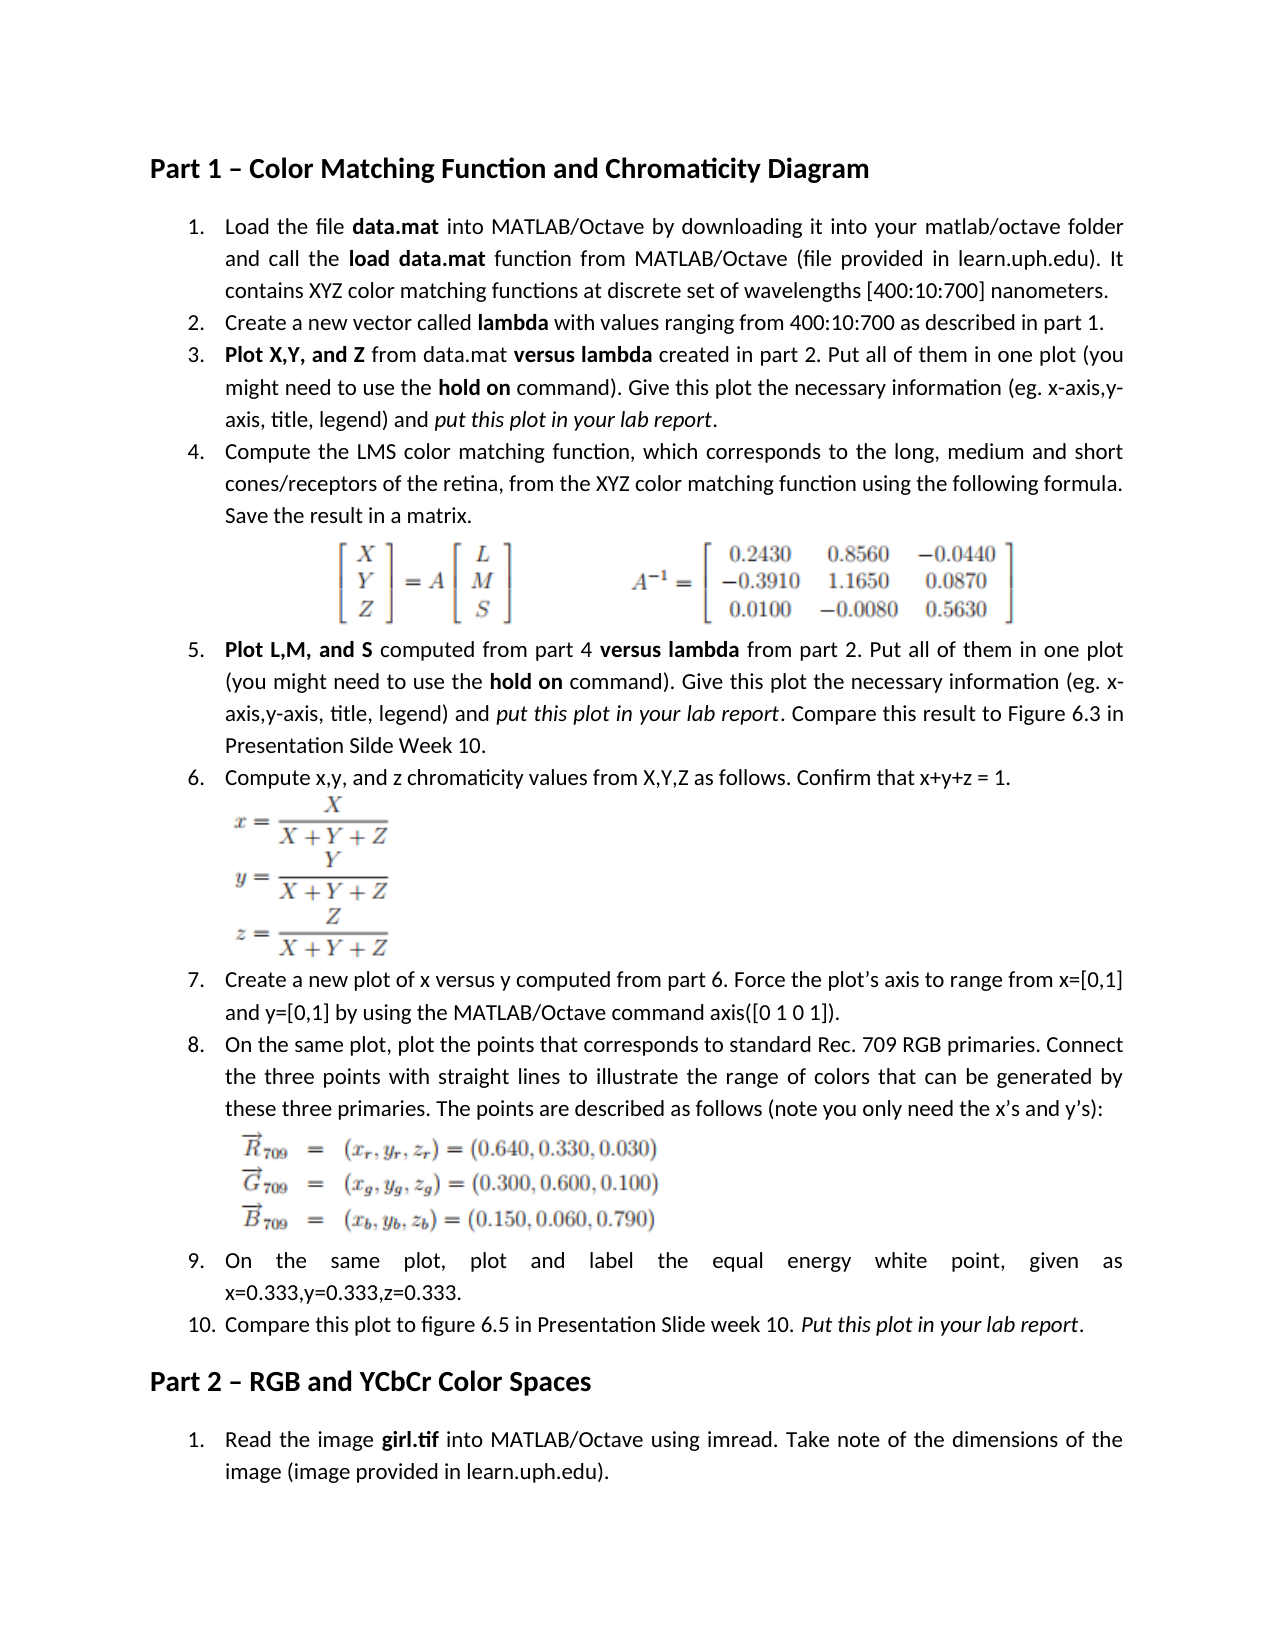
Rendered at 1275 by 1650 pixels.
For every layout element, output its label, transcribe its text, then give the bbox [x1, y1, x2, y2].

list Compute the LMS color matching function, which corresponds to the long, medium and short cones/receptors of the retina, from the XYZ color matching function using the following formula. Save the result in a matrix. [187, 437, 1125, 529]
list On the same plot, plot the points that corresponds to standard Rec. 709 RGB primaries. Connect the three points with straight lines to illustrate the range of colors that can be generated by these three primaries. The points are described as follows (note you only need the x’s and y’s): [187, 1030, 1125, 1122]
picture [327, 535, 515, 631]
list Create a new plot of x versus y computed from part 6. Force the plot’s axis to range from x=[0,1] and y=[0,1] by using the MATLAB/Octave command axis([0 1 0 1]). [187, 965, 1125, 1026]
picture [627, 533, 1023, 631]
list Plot X,Y, and Z from data.mat versus lambda created in part 2. Put all of them in one plot (you might need to use the hold on command). Give this plot the necessary information (eg. x-axis,y-axis, title, legend) and put this plot in your lab report. [187, 341, 1125, 433]
list Create a new vector called lambda with values ranging from 400:10:700 as described in part 1. [187, 308, 1125, 336]
list Load the file data.mat into MATLAB/Octave by downloading it into your matlab/octave folder and call the load data.mat function from MATLAB/Octave (file provided in learn.uph.edu). It contains XYZ color matching functions at discrete set of wavelengths [400:10:700] nanometers. [187, 212, 1125, 304]
picture [230, 1126, 662, 1242]
list On the same plot, plot and label the equal energy white point, given as x=0.333,y=0.333,z=0.333. [187, 1246, 1125, 1306]
picture [225, 795, 397, 962]
list Read the image girl.tif into MATLAB/Octave using imread. Take note of the dimensions of the image (image provided in learn.uph.edu). [187, 1425, 1125, 1486]
text Part 2 – RGB and YCbCr Color Spaces [150, 1363, 1125, 1399]
list Compare this plot to figure 6.5 in Presentation Slide week 10. Put this plot in your lab report. [187, 1311, 1125, 1338]
text Part 1 – Color Matching Function and Chromaticity Diagram [150, 150, 1125, 186]
list Plot L,M, and S computed from part 4 versus lambda from part 2. Put all of them in one plot (you might need to use the hold on command). Give this plot the necessary information (eg. x-axis,y-axis, title, legend) and put this plot in your lab report. Compare this result to Figure 6.3 in Presentation Silde Week 10. [187, 635, 1125, 759]
list Compute x,y, and z chromaticity values from X,Y,Z as follows. Confirm that x+y+z = 1. [187, 763, 1125, 791]
